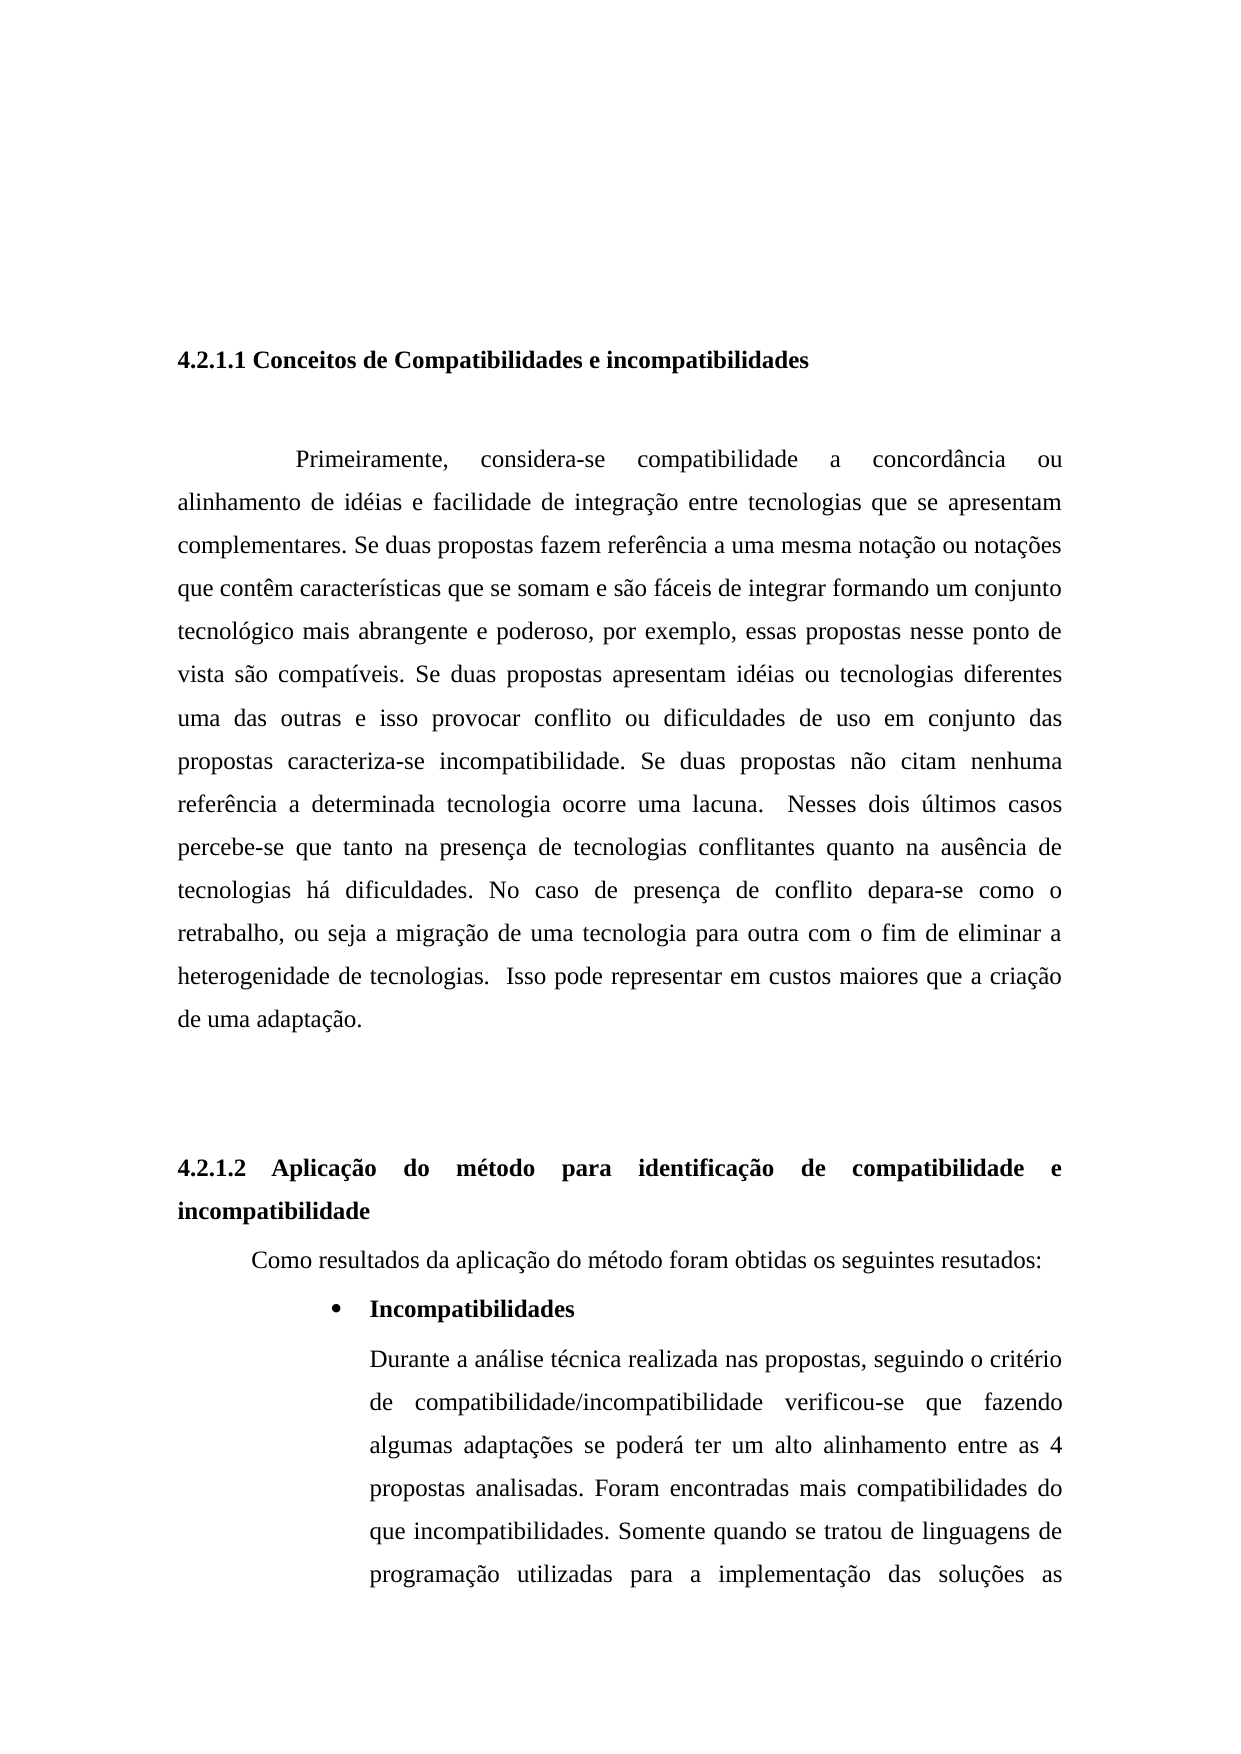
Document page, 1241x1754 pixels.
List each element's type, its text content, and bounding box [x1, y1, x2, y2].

text Primeiramente, considera-se compatibilidade a concordância ou alinhamento de idéias e facilidade de integração entre tecnologias que se apresentam complementares. Se duas propostas fazem referência a uma mesma notação ou notações que contêm características que se somam e são fáceis de integrar formando um conjunto tecnológico mais abrangente e poderoso, por exemplo, essas propostas nesse ponto de vista são compatíveis. Se duas propostas apresentam idéias ou tecnologias diferentes uma das outras e isso provocar conflito ou dificuldades de uso em conjunto das propostas caracteriza-se incompatibilidade. Se duas propostas não citam nenhuma referência a determinada tecnologia ocorre uma lacuna. Nesses dois últimos casos percebe-se que tanto na presença de tecnologias conflitantes quanto na ausência de tecnologias há dificuldades. No caso de presença de conflito depara-se como o retrabalho, ou seja a migração de uma tecnologia para outra com o fim de eliminar a heterogenidade de tecnologias. Isso pode representar em custos maiores que a criação de uma adaptação. [177, 444, 1063, 1033]
text 4.2.1.1 Conceitos de Compatibilidades e incompatibilidades [177, 345, 1063, 374]
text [369, 1344, 1063, 1588]
list Incompatibilidades [332, 1294, 1063, 1323]
text 4.2.1.2 Aplicação do método para identificação de compatibilidade e incompatibilidade [177, 1153, 1063, 1224]
text Como resultados da aplicação do método foram obtidas os seguintes resutados: [177, 1245, 1063, 1274]
